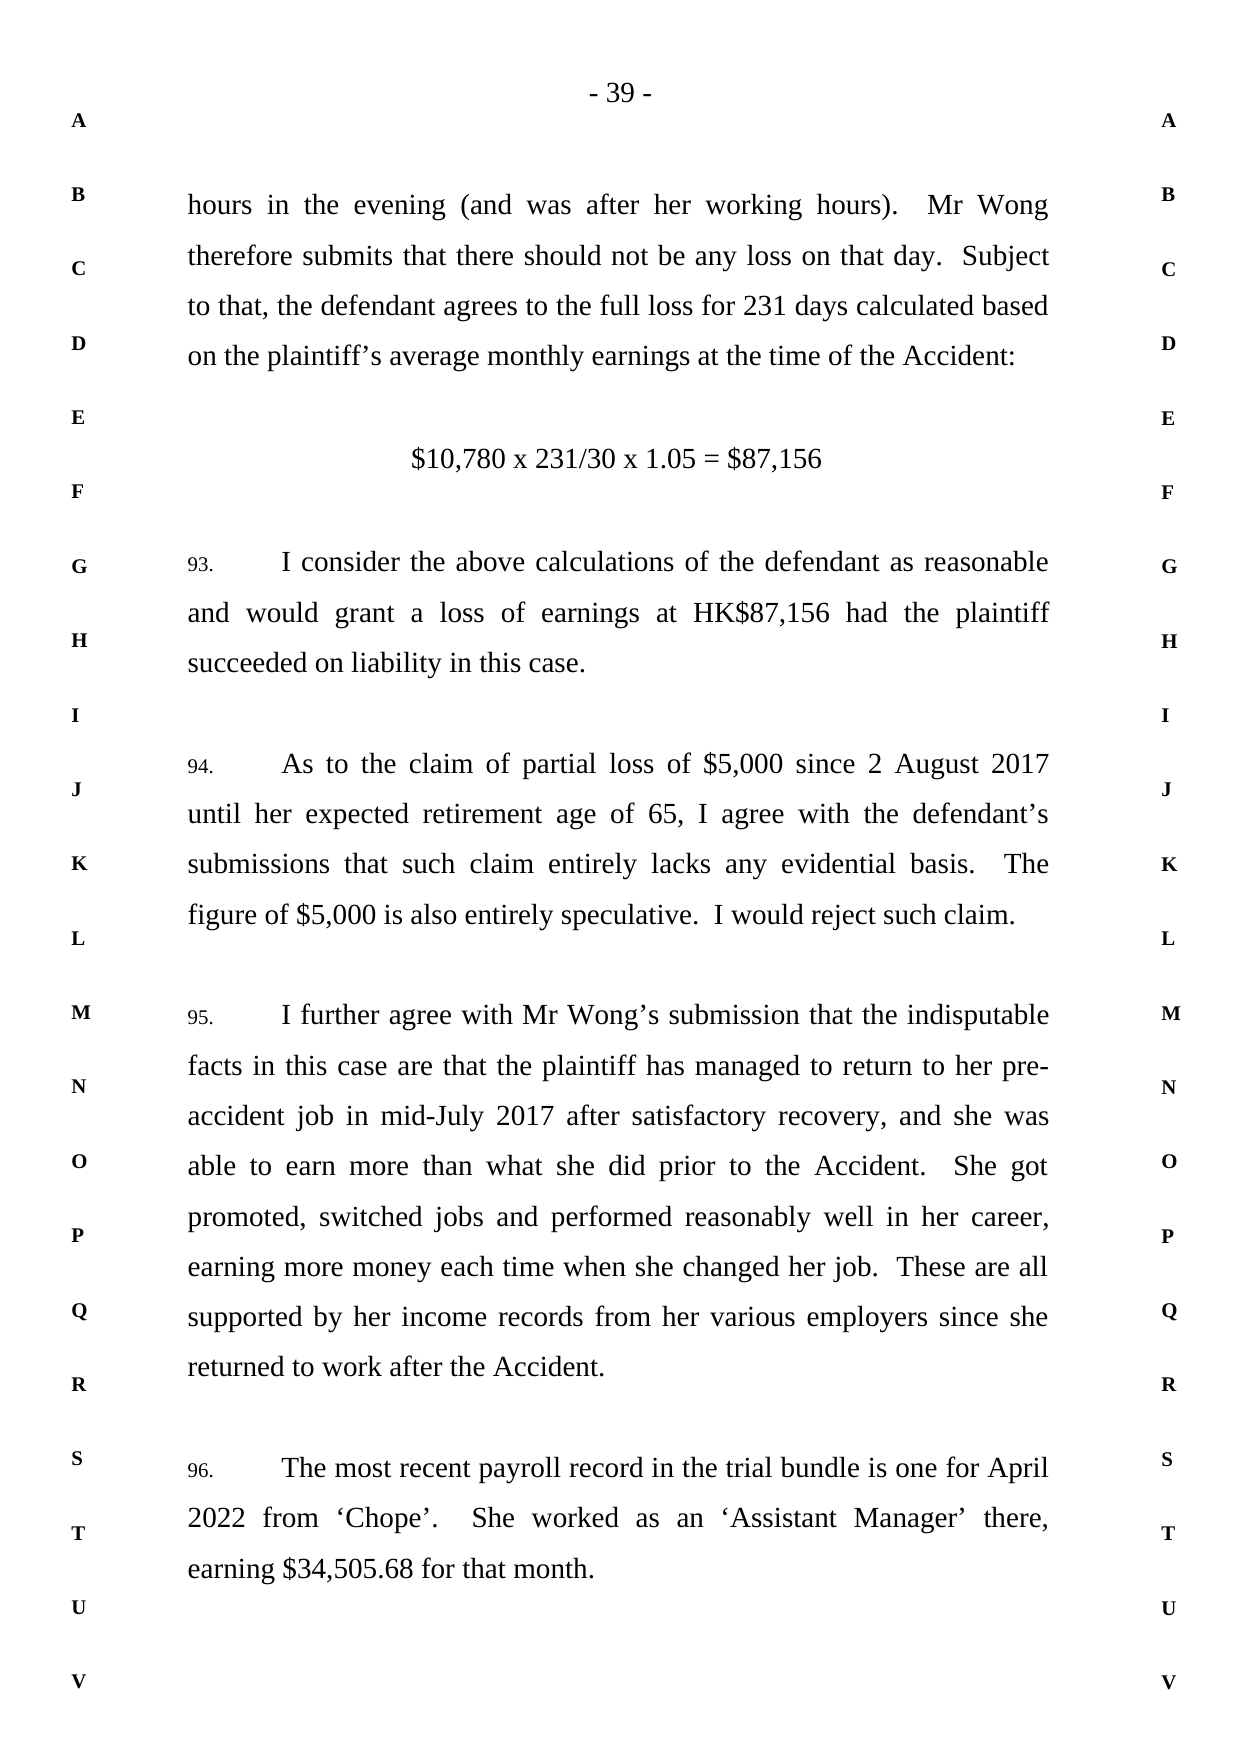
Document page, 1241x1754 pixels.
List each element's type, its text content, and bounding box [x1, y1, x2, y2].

list The most recent payroll record in the trial bundle is one for April 2022 from ‘Chope’. She worked as an ‘Assistant Manager’ there, earning $34,505.68 for that month. [187, 1450, 1050, 1584]
text $10,780 x 231/30 x 1.05 = $87,156 [187, 441, 1045, 474]
list As to the claim of partial loss of $5,000 since 2 August 2017 until her expected retirement age of 65, I agree with the defendant’s submissions that such claim entirely lacks any evidential basis. The figure of $5,000 is also entirely speculative. I would reject such claim. [187, 746, 1050, 930]
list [187, 187, 1050, 372]
list I further agree with Mr Wong’s submission that the indisputable facts in this case are that the plaintiff has managed to return to her pre-accident job in mid-July 2017 after satisfactory recovery, and she was able to earn more than what she did prior to the Accident. She got promoted, switched jobs and performed reasonably well in her career, earning more money each time when she changed her job. These are all supported by her income records from her various employers since she returned to work after the Accident. [187, 997, 1050, 1383]
list I consider the above calculations of the defendant as reasonable and would grant a loss of earnings at HK$87,156 had the plaintiff succeeded on liability in this case. [187, 544, 1050, 679]
